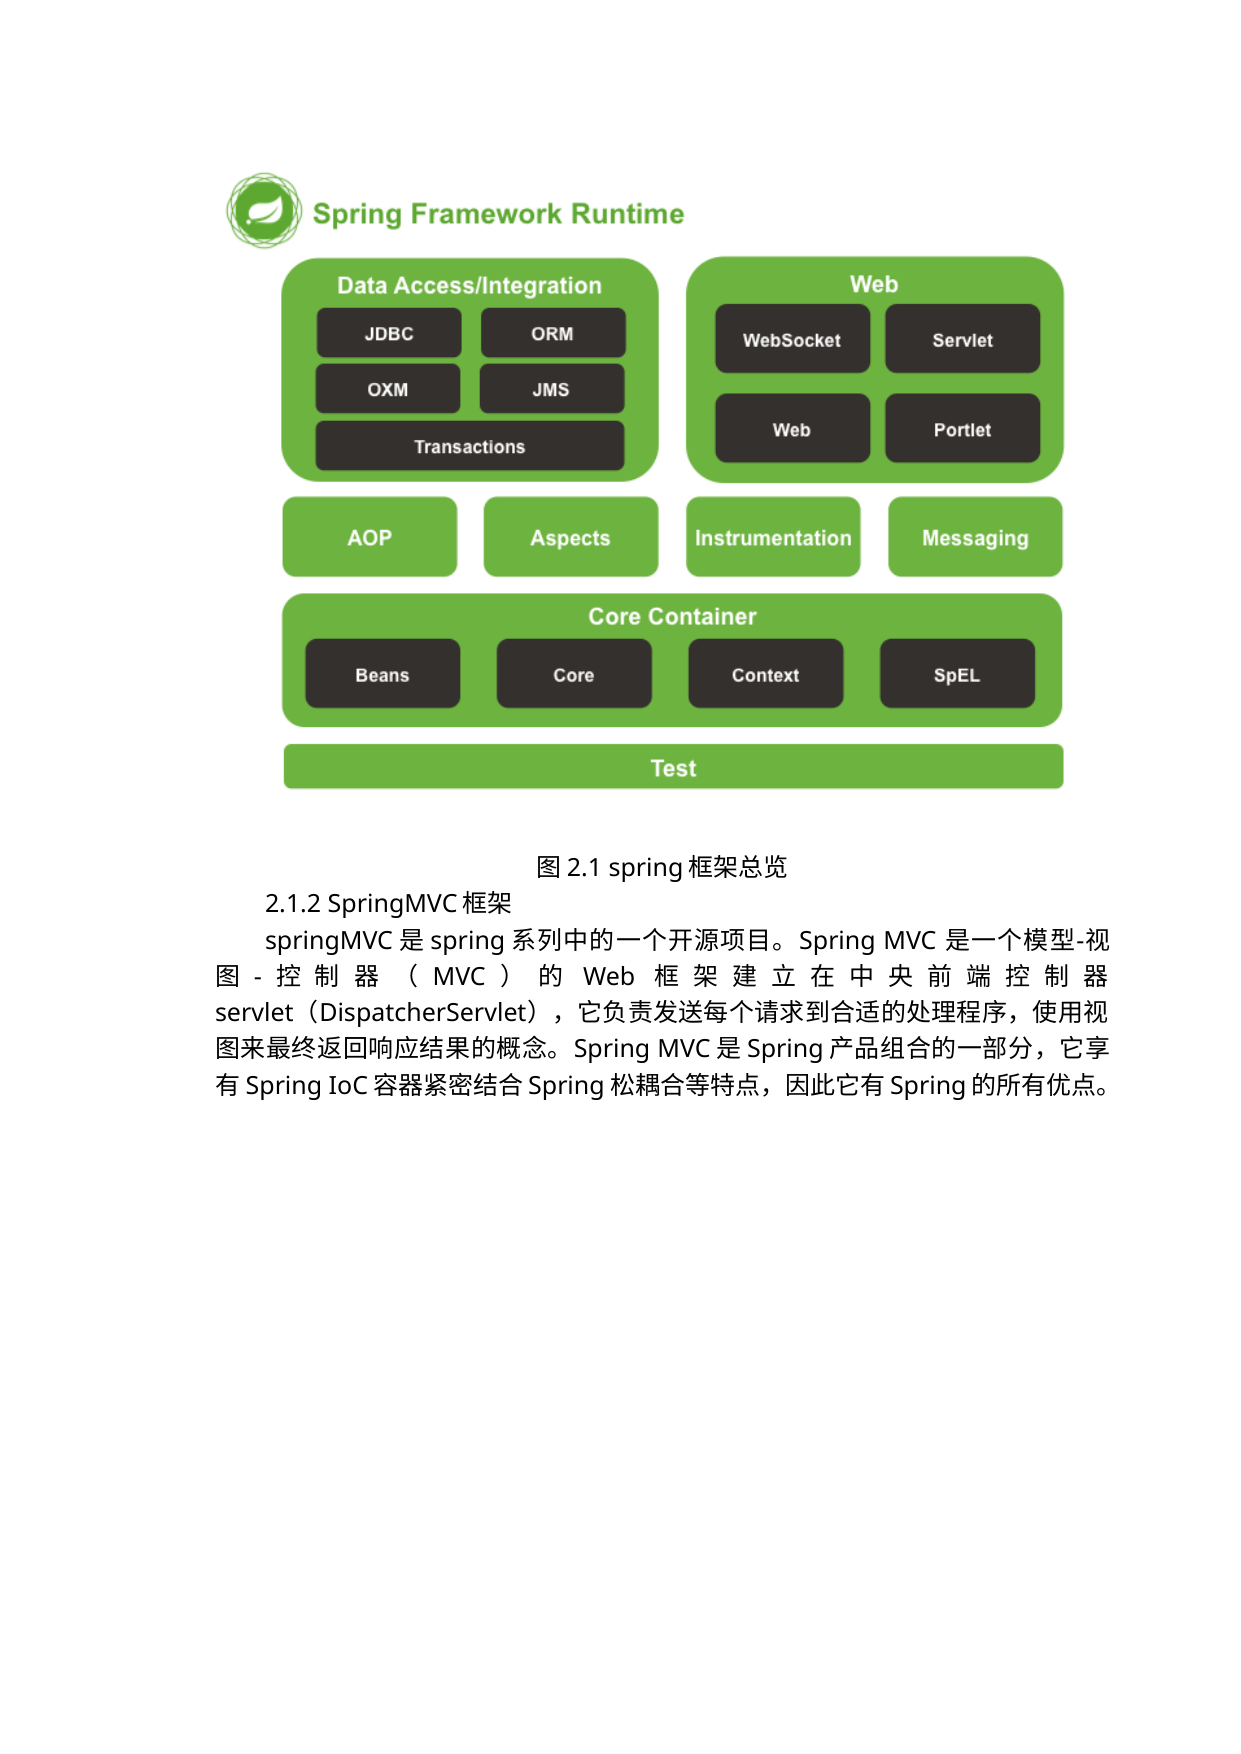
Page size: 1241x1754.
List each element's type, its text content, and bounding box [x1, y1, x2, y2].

text 图2.1 spring框架总览 [215, 848, 1110, 884]
picture [214, 147, 1148, 848]
text 2.1.2 SpringMVC框架 [215, 884, 1110, 920]
text springMVC是spring系列中的一个开源项目。Spring MVC 是一个模型-视图-控制器（MVC）的Web框架建立在中央前端控制器servlet（DispatcherServlet），它负责发送每个请求到合适的处理程序，使用视图来最终返回响应结果的概念。Spring MVC是Spring产品组合的一部分，它享有 Spring IoC容器紧密结合Spring松耦合等特点，因此它有Spring的所有优点。 [215, 920, 1110, 1101]
